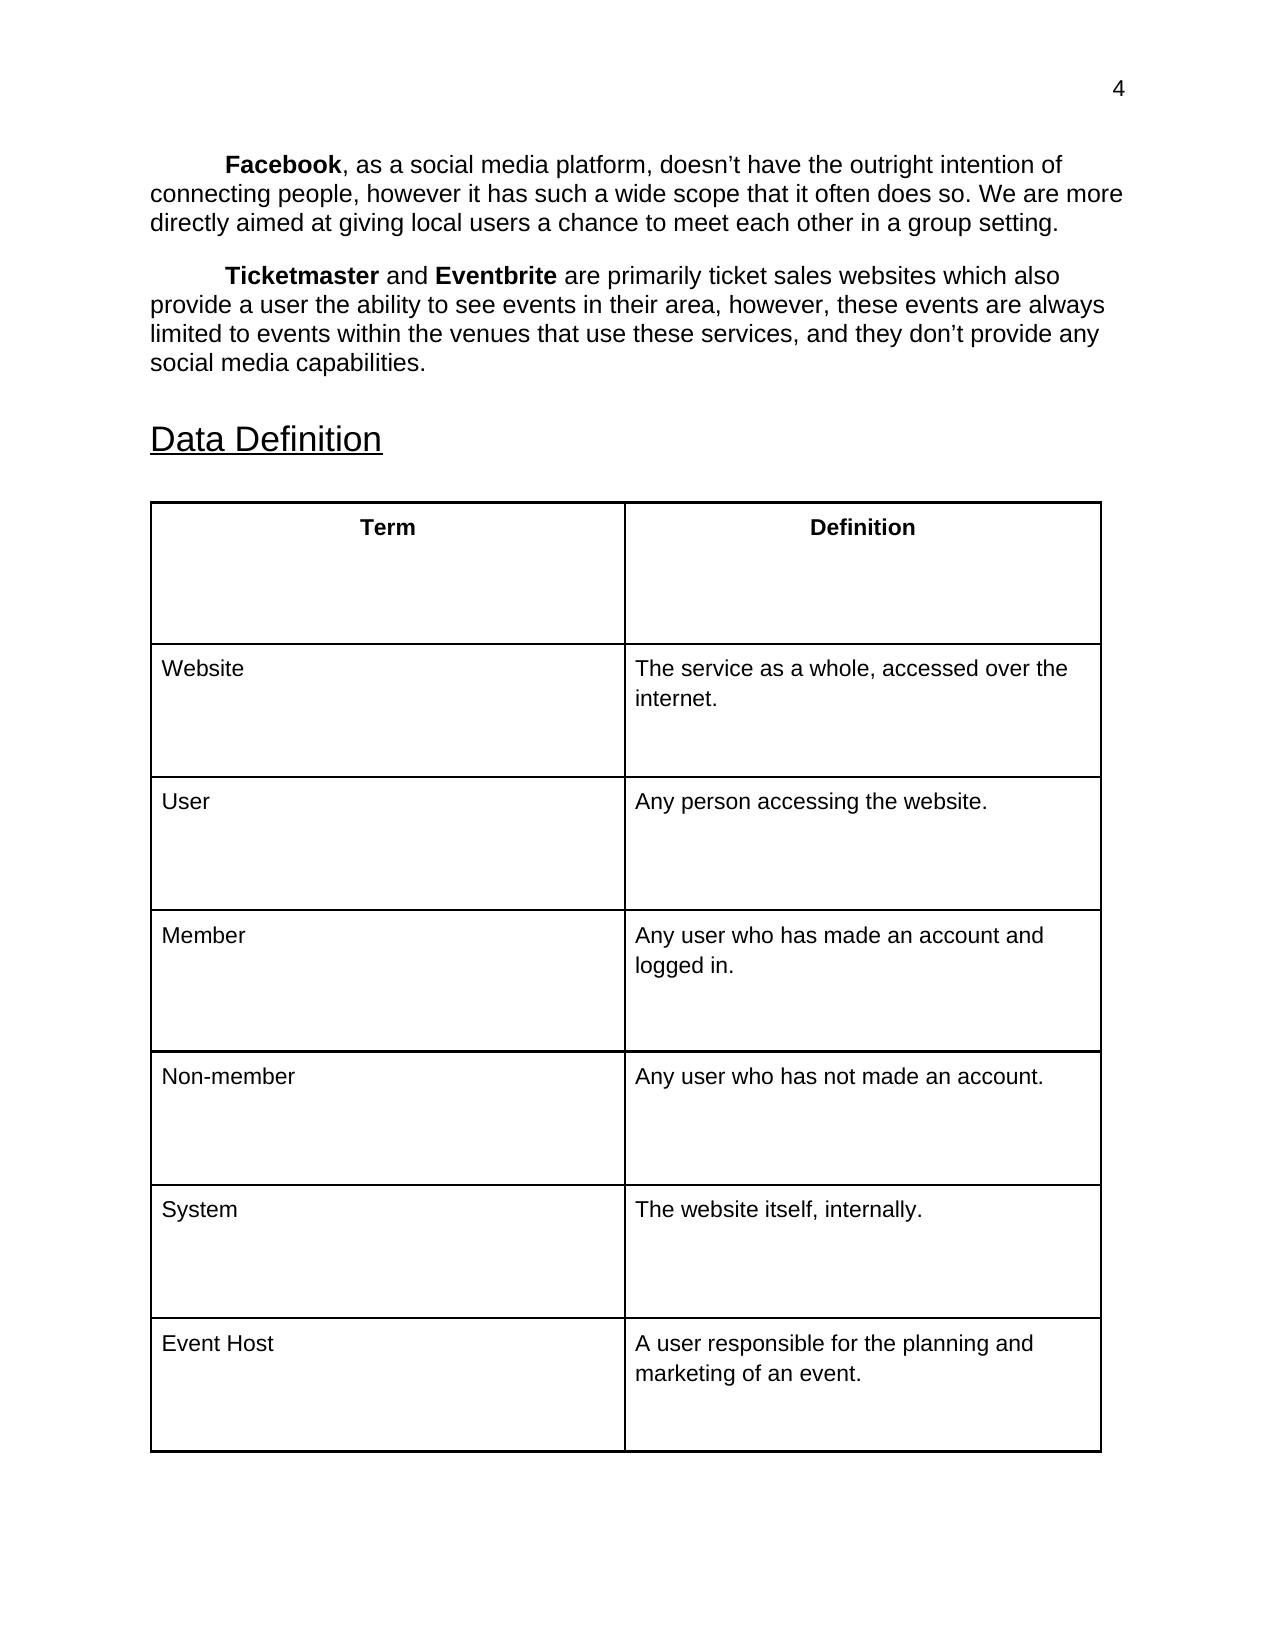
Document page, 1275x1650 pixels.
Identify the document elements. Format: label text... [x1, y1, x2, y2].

table_cell A user responsible for the planning and marketing of an event. [626, 1319, 1100, 1450]
text Ticketmaster and Eventbrite are primarily ticket sales websites which also provide a user the ability to see events in their area, however, these events are always limited to events within the venues that use these services, and they don’t provide any social media capabilities. [150, 261, 1125, 376]
table_header Definition [626, 504, 1100, 642]
table_cell Non-member [152, 1053, 624, 1184]
table_cell The service as a whole, accessed over the internet. [626, 645, 1100, 776]
table_header Term [152, 504, 624, 642]
table_cell Website [152, 645, 624, 776]
table_cell Any user who has made an account and logged in. [626, 911, 1100, 1050]
text Facebook, as a social media platform, doesn’t have the outright intention of connecting people, however it has such a wide scope that it often does so. We are more directly aimed at giving local users a chance to meet each other in a group setting. [150, 150, 1125, 236]
subtitle Data Definition [150, 418, 1125, 459]
table_cell Member [152, 911, 624, 1050]
table_cell The website itself, internally. [626, 1186, 1100, 1317]
table_cell Any user who has not made an account. [626, 1053, 1100, 1184]
table_cell User [152, 778, 624, 909]
table_cell Event Host [152, 1319, 624, 1450]
table_cell System [152, 1186, 624, 1317]
table_cell Any person accessing the website. [626, 778, 1100, 909]
